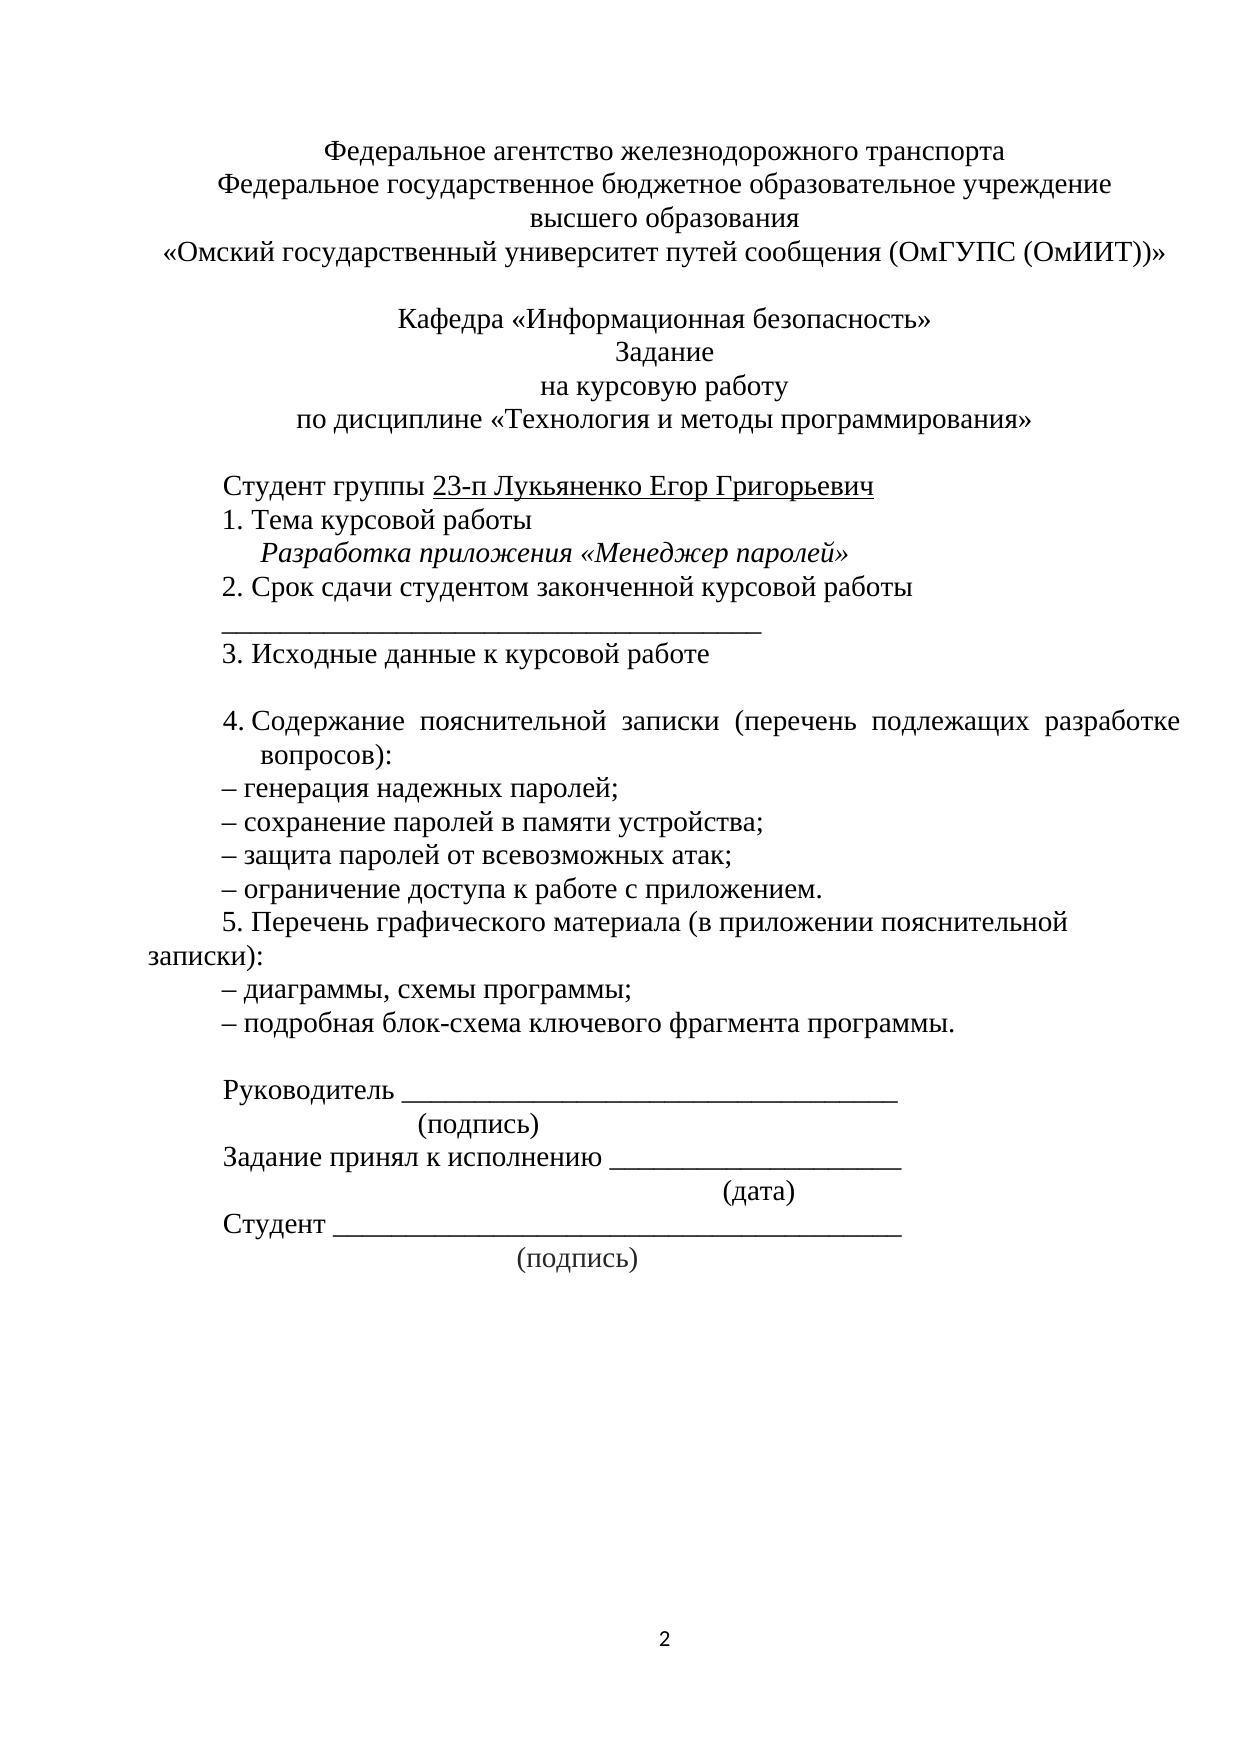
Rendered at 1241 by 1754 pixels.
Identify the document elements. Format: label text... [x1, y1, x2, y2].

list Содержание пояснительной записки (перечень подлежащих разработке вопросов): [223, 703, 1181, 770]
text (дата) [664, 1173, 1181, 1206]
text по дисциплине «Технология и методы программирования» [148, 401, 1181, 435]
text на курсовую работу [148, 368, 1181, 401]
list Исходные данные к курсовой работе [148, 636, 1181, 670]
text Студент _______________________________________ [148, 1206, 1181, 1240]
text – диаграммы, схемы программы; [148, 972, 1181, 1005]
text (подпись) [148, 1106, 1181, 1139]
list Разработка приложения «Менеджер паролей» [260, 536, 1181, 569]
text Задание [148, 334, 1181, 368]
text – сохранение паролей в памяти устройства; [148, 804, 1181, 837]
text Федеральное государственное бюджетное образовательное учреждение [148, 167, 1181, 200]
text _____________________________________ [148, 603, 1181, 636]
text Кафедра «Информационная безопасность» [148, 301, 1181, 334]
list Тема курсовой работы [148, 502, 1181, 536]
text высшего образования «Омский государственный университет путей сообщения (ОмГУПС (ОмИИТ))» [148, 200, 1181, 267]
text Студент группы 23-п Лукьяненко Егор Григорьевич [148, 468, 1181, 502]
subtitle (подпись) [443, 1240, 1181, 1273]
text Федеральное агентство железнодорожного транспорта [148, 133, 1181, 167]
text – защита паролей от всевозможных атак; [148, 837, 1181, 871]
text – подробная блок-схема ключевого фрагмента программы. [148, 1005, 1181, 1039]
text Руководитель __________________________________ [148, 1072, 1181, 1106]
text Задание принял к исполнению ____________________ [148, 1139, 1181, 1173]
list Срок сдачи студентом законченной курсовой работы [148, 569, 1181, 603]
text – генерация надежных паролей; [148, 770, 1181, 804]
text 5. Перечень графического материала (в приложении пояснительной записки): [148, 904, 1181, 972]
text – ограничение доступа к работе с приложением. [148, 871, 1181, 904]
